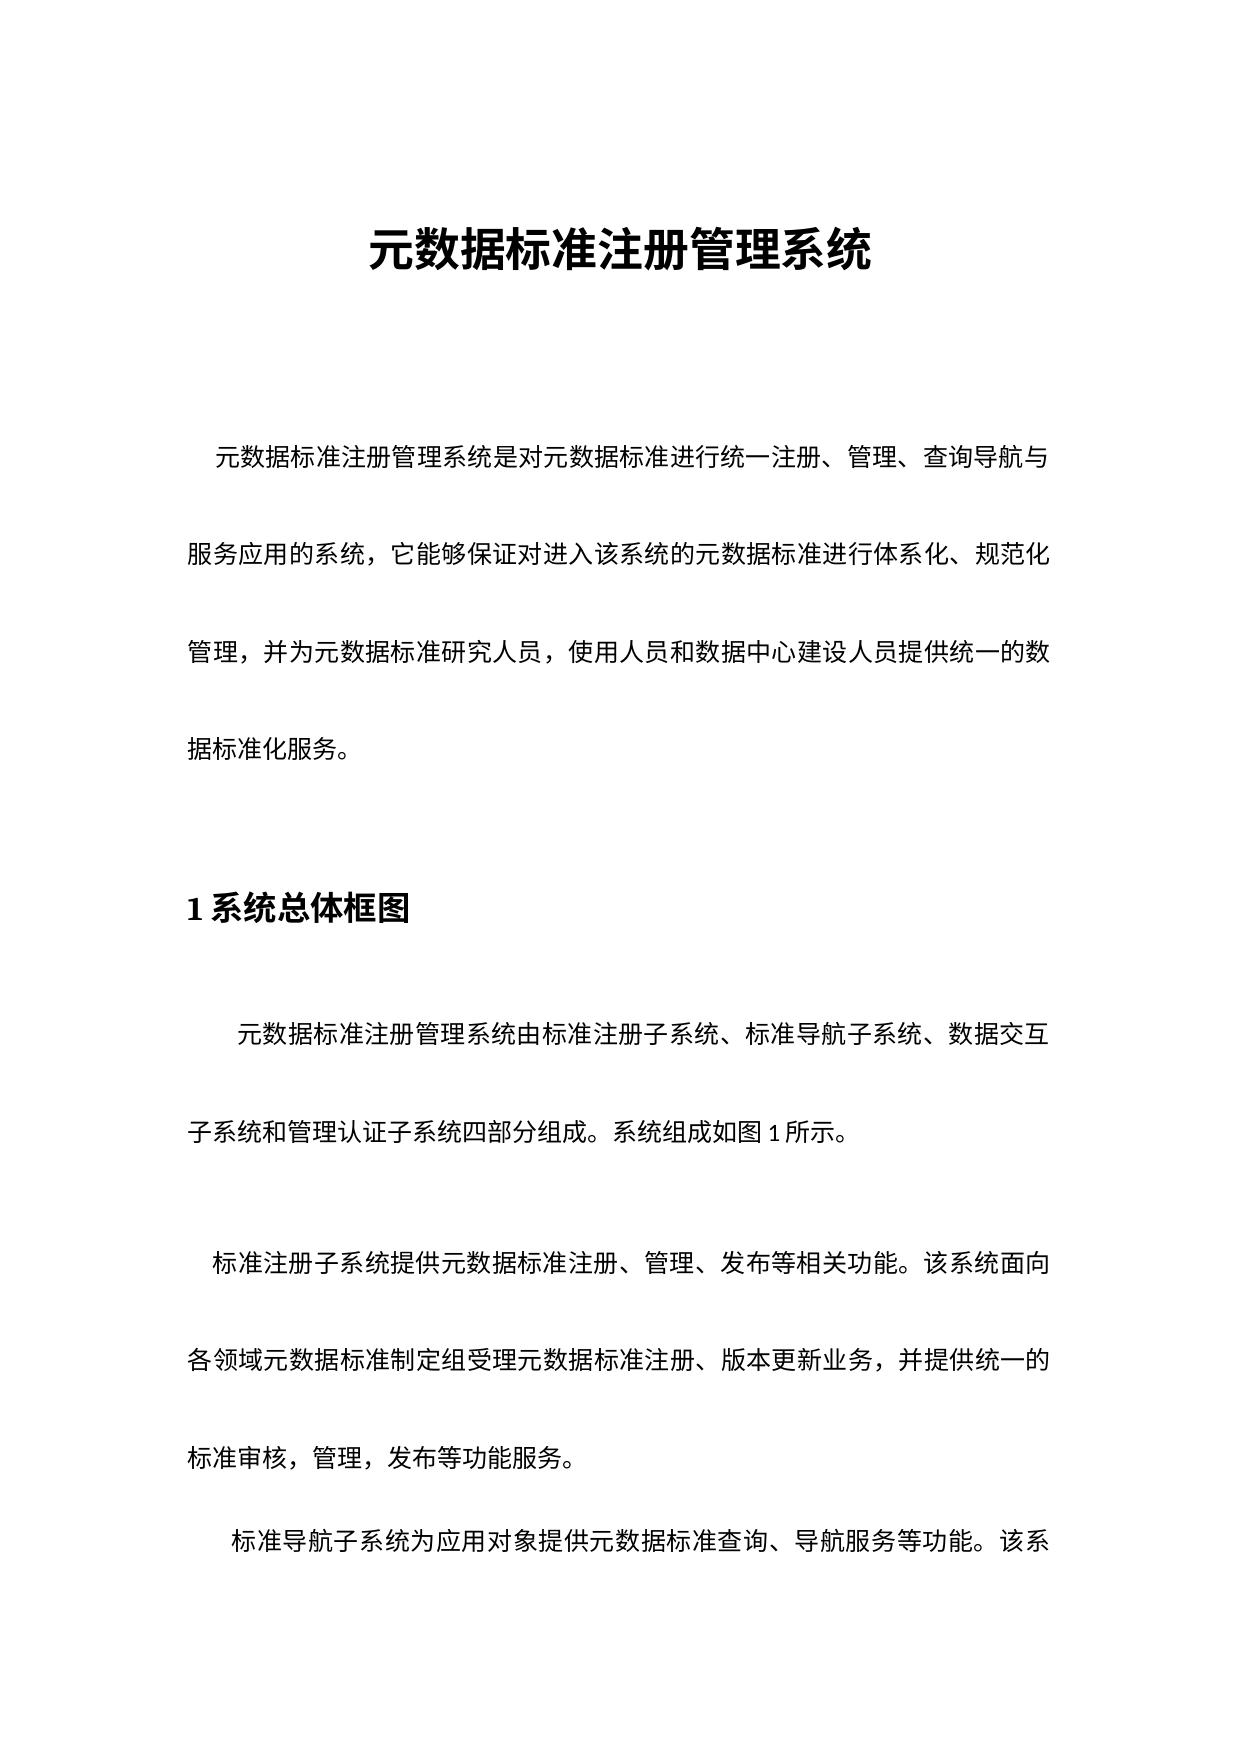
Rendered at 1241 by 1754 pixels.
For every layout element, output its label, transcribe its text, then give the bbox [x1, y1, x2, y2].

subtitle 元数据标准注册管理系统 [187, 197, 1053, 295]
text 标准注册子系统提供元数据标准注册、管理、发布等相关功能。该系统面向各领域元数据标准制定组受理元数据标准注册、版本更新业务，并提供统一的标准审核，管理，发布等功能服务。 [187, 1229, 1053, 1489]
text 元数据标准注册管理系统是对元数据标准进行统一注册、管理、查询导航与服务应用的系统，它能够保证对进入该系统的元数据标准进行体系化、规范化管理，并为元数据标准研究人员，使用人员和数据中心建设人员提供统一的数据标准化服务。 [187, 423, 1053, 780]
text 元数据标准注册管理系统由标准注册子系统、标准导航子系统、数据交互子系统和管理认证子系统四部分组成。系统组成如图1所示。 [187, 1000, 1053, 1163]
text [187, 1507, 1053, 1572]
subtitle 1 系统总体框图 [187, 873, 1053, 938]
